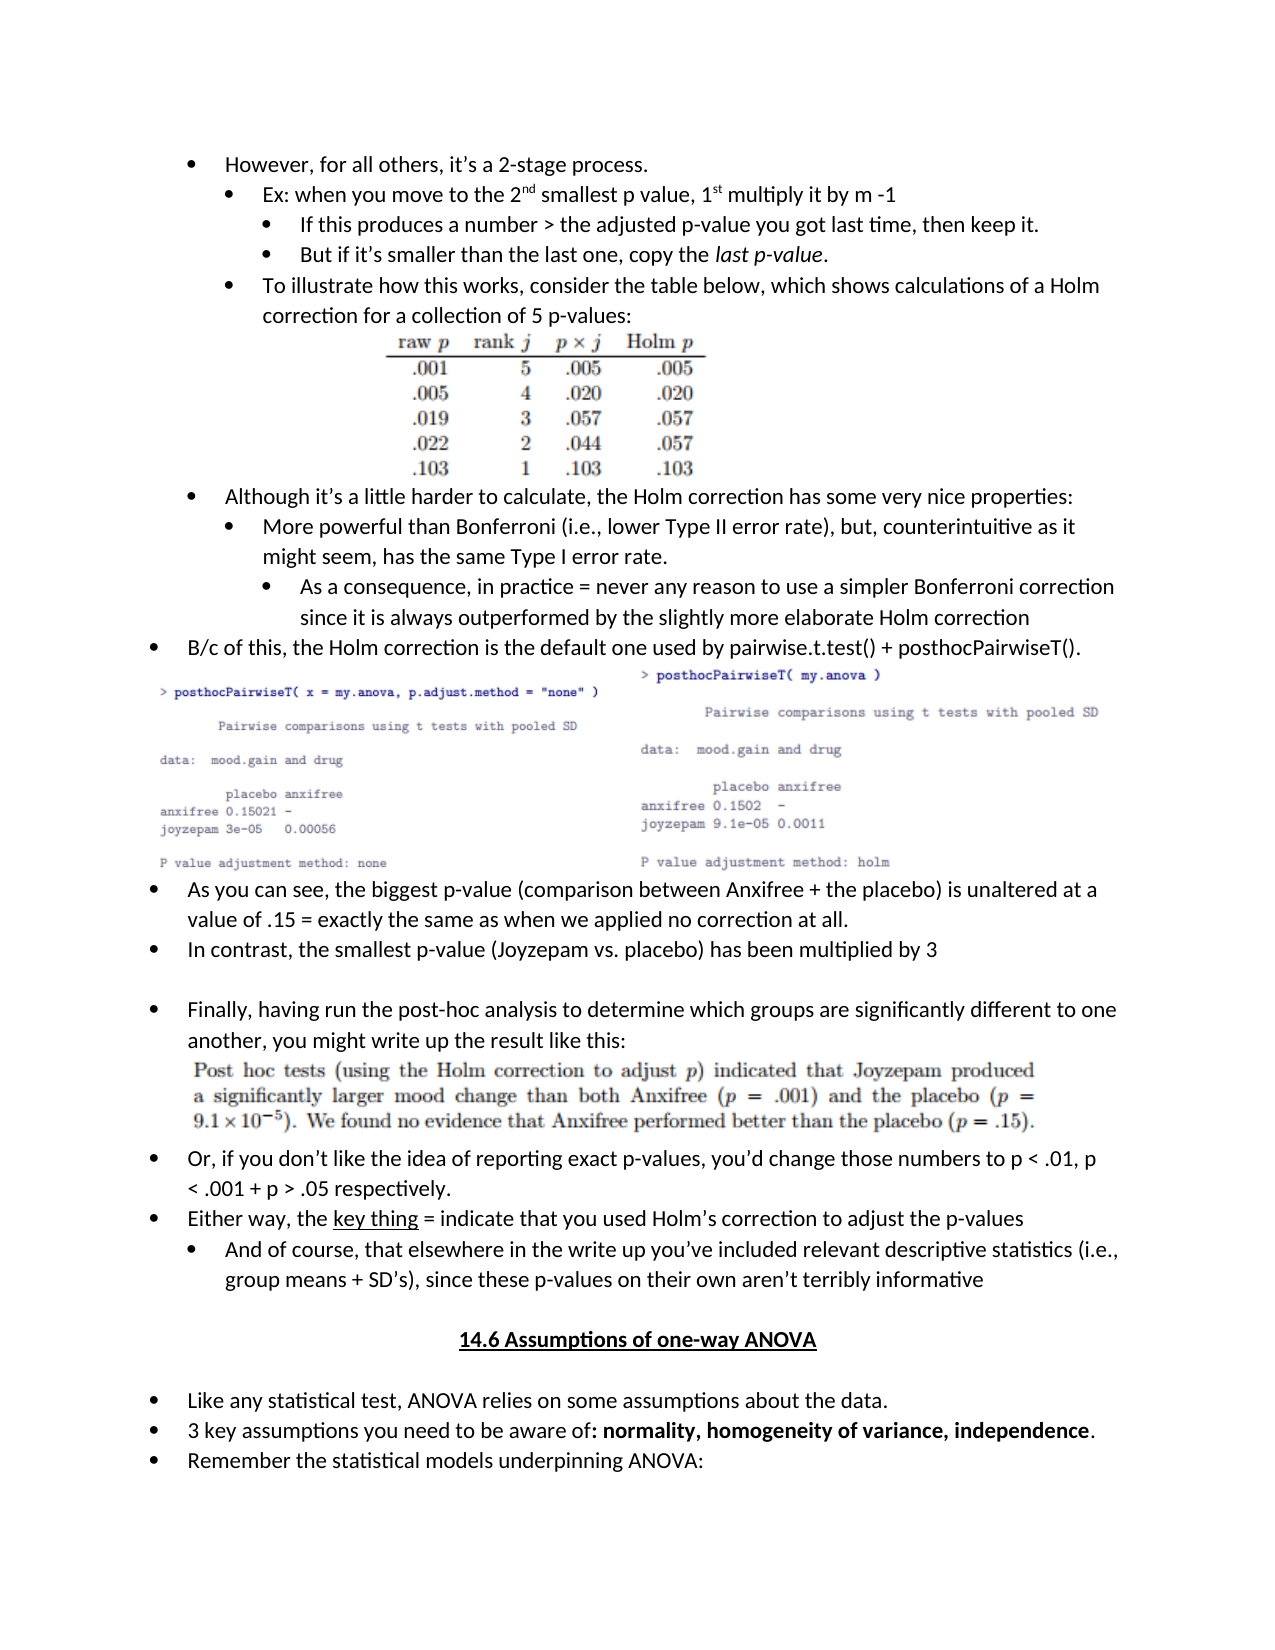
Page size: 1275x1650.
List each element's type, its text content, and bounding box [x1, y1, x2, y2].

list In contrast, the smallest p-value (Joyzepam vs. placebo) has been multiplied by 3 [150, 935, 1125, 963]
picture [150, 674, 610, 873]
list 14.6 Assumptions of one-way ANOVA [150, 1325, 1125, 1353]
list As a consequence, in practice = never any reason to use a simpler Bonferroni correction since it is always outperformed by the slightly more elaborate Holm correction [262, 572, 1125, 631]
list B/c of this, the Holm correction is the default one used by pairwise.t.test() + posthocPairwiseT(). [150, 633, 1125, 661]
list Or, if you don’t like the idea of reporting exact p-values, you’d change those numbers to p < .01, p < .001 + p > .05 respectively. [150, 1144, 1125, 1202]
picture [635, 663, 1105, 873]
list But if it’s smaller than the last one, copy the last p-value. [262, 241, 1125, 269]
list Although it’s a little harder to calculate, the Holm correction has some very nice properties: [187, 482, 1125, 510]
list Like any statistical test, ANOVA relies on some assumptions about the data. [150, 1386, 1125, 1414]
list As you can see, the biggest p-value (comparison between Anxifree + the placebo) is unaltered at a value of .15 = exactly the same as when we applied no correction at all. [150, 875, 1125, 933]
picture [375, 331, 708, 480]
picture [187, 1056, 1041, 1142]
list And of course, that elsewhere in the write up you’ve included relevant descriptive statistics (i.e., group means + SD’s), since these p-values on their own aren’t terribly informative [187, 1235, 1125, 1293]
list If this produces a number > the adjusted p-value you got last time, then keep it. [262, 210, 1125, 238]
list 3 key assumptions you need to be aware of: normality, homogeneity of variance, independence. [150, 1416, 1125, 1444]
list Remember the statistical models underpinning ANOVA: [150, 1446, 1125, 1474]
list Either way, the key thing = indicate that you used Holm’s correction to adjust the p-values [150, 1204, 1125, 1233]
list To illustrate how this works, consider the table below, which shows calculations of a Holm correction for a collection of 5 p-values: [225, 271, 1125, 329]
list Ex: when you move to the 2nd smallest p value, 1st multiply it by m -1 [225, 180, 1125, 208]
list More powerful than Bonferroni (i.e., lower Type II error rate), but, counterintuitive as it might seem, has the same Type I error rate. [225, 512, 1125, 570]
list However, for all others, it’s a 2-stage process. [187, 150, 1125, 178]
